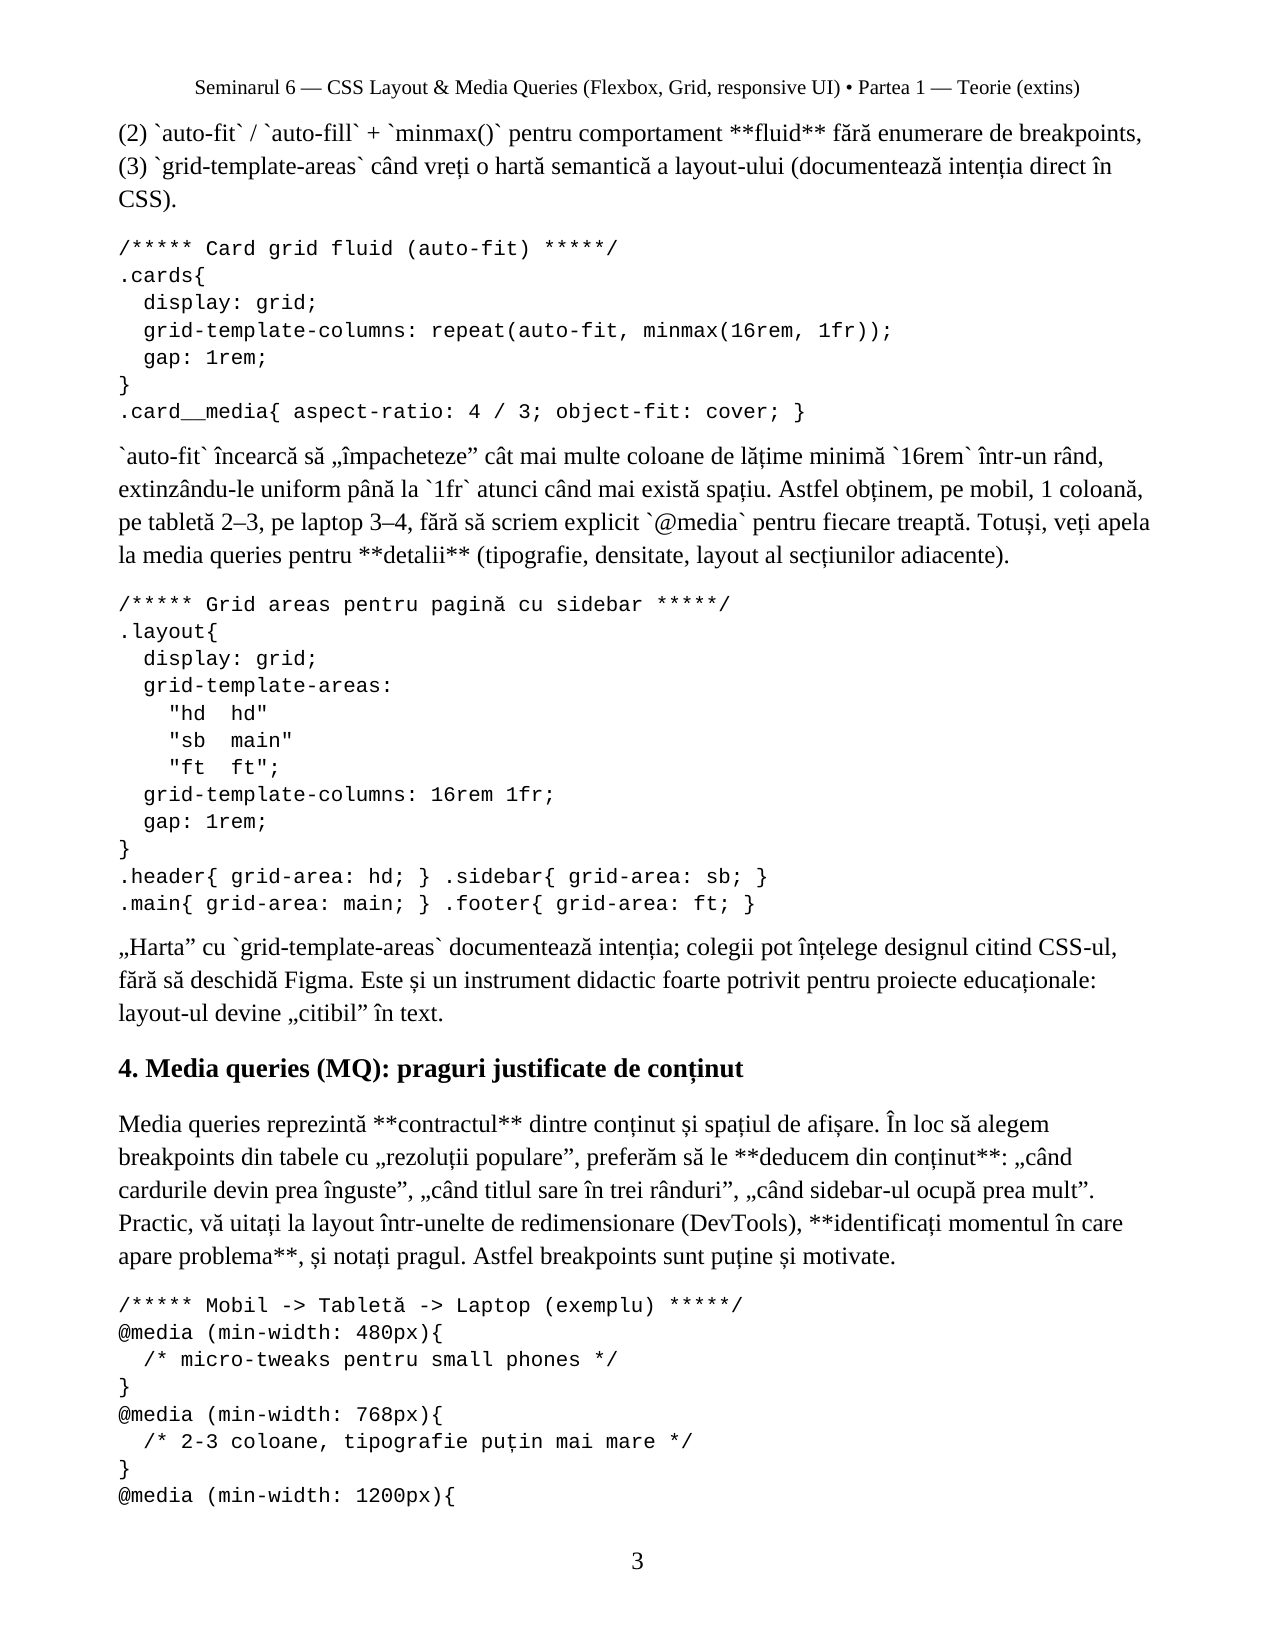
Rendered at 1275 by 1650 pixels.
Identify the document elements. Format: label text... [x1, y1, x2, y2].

text `auto-fit` încearcă să „împacheteze” cât mai multe coloane de lățime minimă `16rem` într‑un rând, extinzându‑le uniform până la `1fr` atunci când mai există spațiu. Astfel obținem, pe mobil, 1 coloană, pe tabletă 2–3, pe laptop 3–4, fără să scriem explicit `@media` pentru fiecare treaptă. Totuși, veți apela la media queries pentru **detalii** (tipografie, densitate, layout al secțiunilor adiacente). [118, 441, 1157, 569]
text „Harta” cu `grid-template-areas` documentează intenția; colegii pot înțelege designul citind CSS‑ul, fără să deschidă Figma. Este și un instrument didactic foarte potrivit pentru proiecte educaționale: layout‑ul devine „citibil” în text. [118, 932, 1157, 1027]
text /***** Grid areas pentru pagină cu sidebar *****/ .layout{ display: grid; grid-template-areas: "hd hd" "sb main" "ft ft"; grid-template-columns: 16rem 1fr; gap: 1rem; } .header{ grid-area: hd; } .sidebar{ grid-area: sb; } .main{ grid-area: main; } .footer{ grid-area: ft; } [118, 594, 1157, 916]
text /***** Card grid fluid (auto-fit) *****/ .cards{ display: grid; grid-template-columns: repeat(auto-fit, minmax(16rem, 1fr)); gap: 1rem; } .card__media{ aspect-ratio: 4 / 3; object-fit: cover; } [118, 238, 1157, 425]
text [118, 118, 1157, 213]
text 4. Media queries (MQ): praguri justificate de conținut [118, 1052, 1157, 1083]
text Media queries reprezintă **contractul** dintre conținut și spațiul de afișare. În loc să alegem breakpoints din tabele cu „rezoluții populare”, preferăm să le **deducem din conținut**: „când cardurile devin prea înguste”, „când titlul sare în trei rânduri”, „când sidebar‑ul ocupă prea mult”. Practic, vă uitați la layout într‑unelte de redimensionare (DevTools), **identificați momentul în care apare problema**, și notați pragul. Astfel breakpoints sunt puține și motivate. [118, 1109, 1157, 1270]
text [118, 1295, 1157, 1509]
